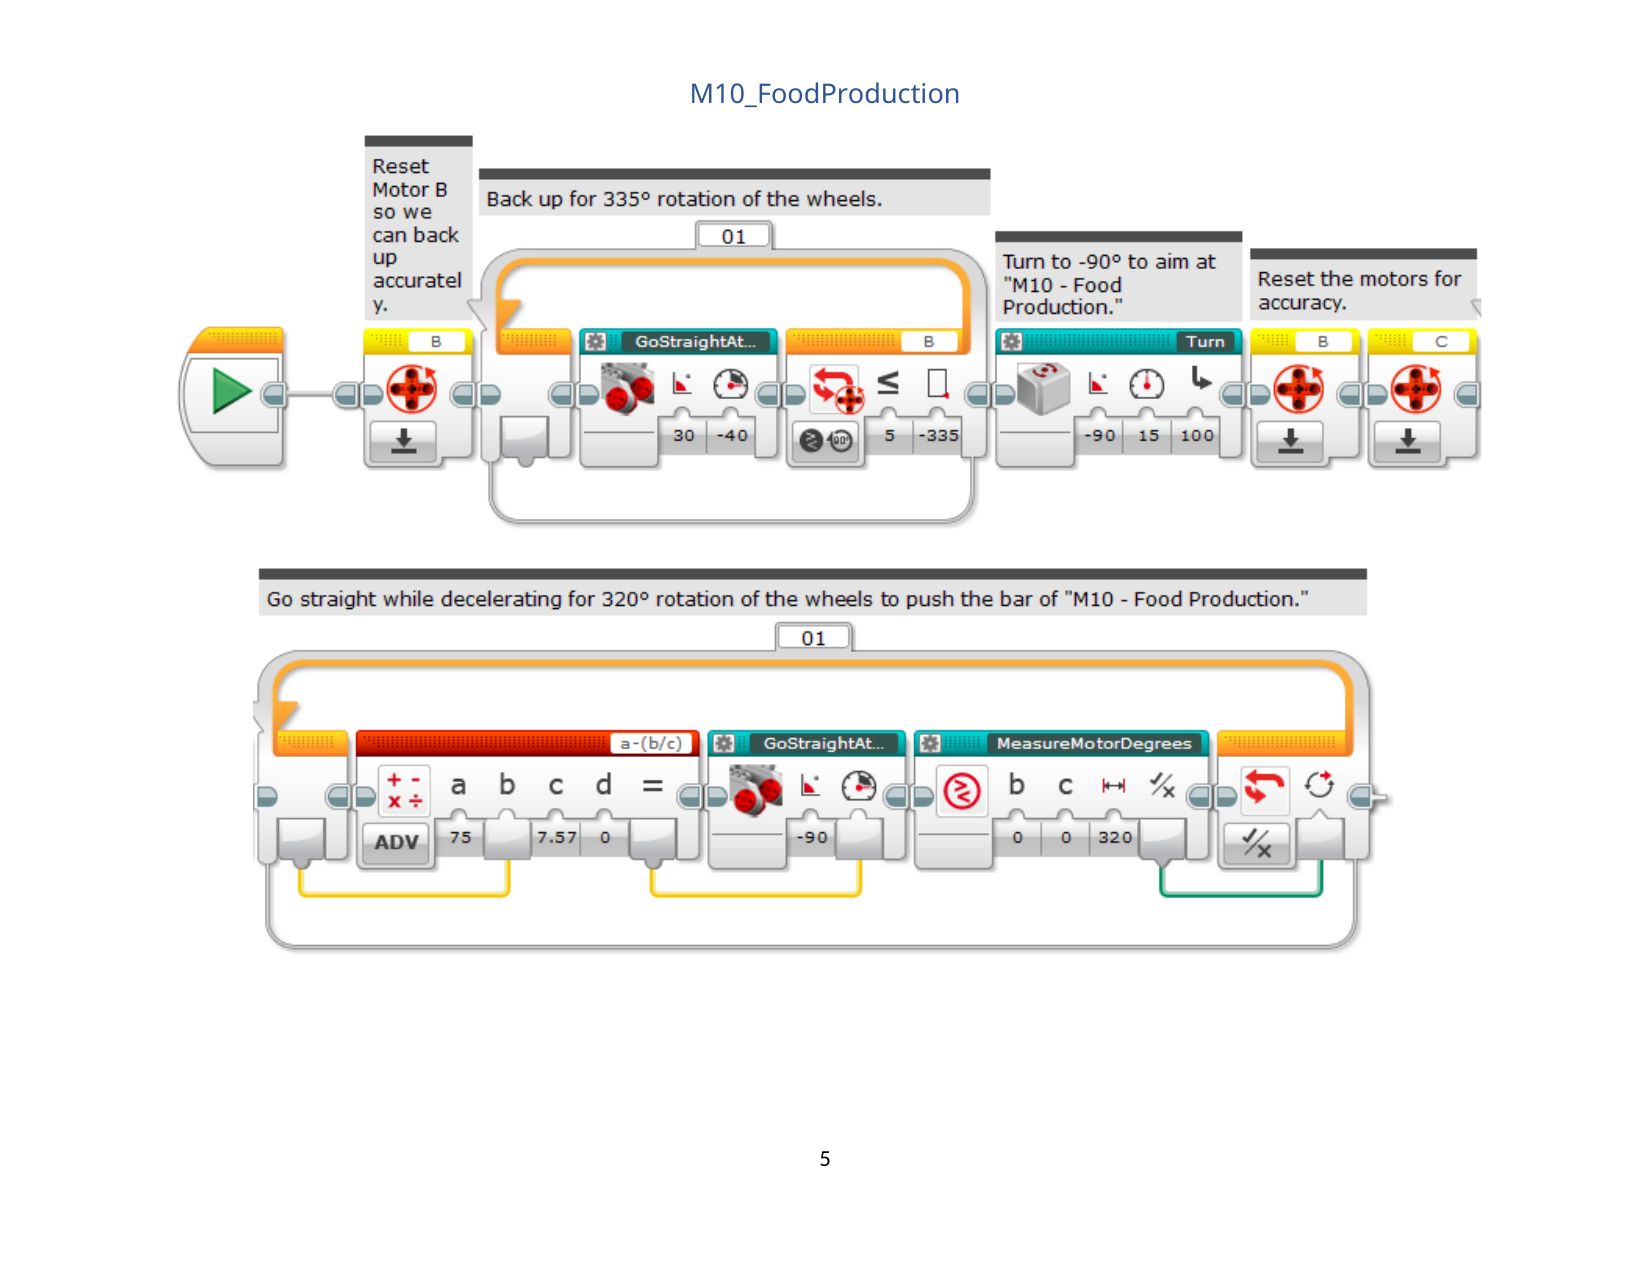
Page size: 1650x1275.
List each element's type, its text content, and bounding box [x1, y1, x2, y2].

subtitle M10_FoodProduction [75, 75, 1575, 112]
picture [253, 561, 1397, 967]
picture [168, 114, 1482, 543]
